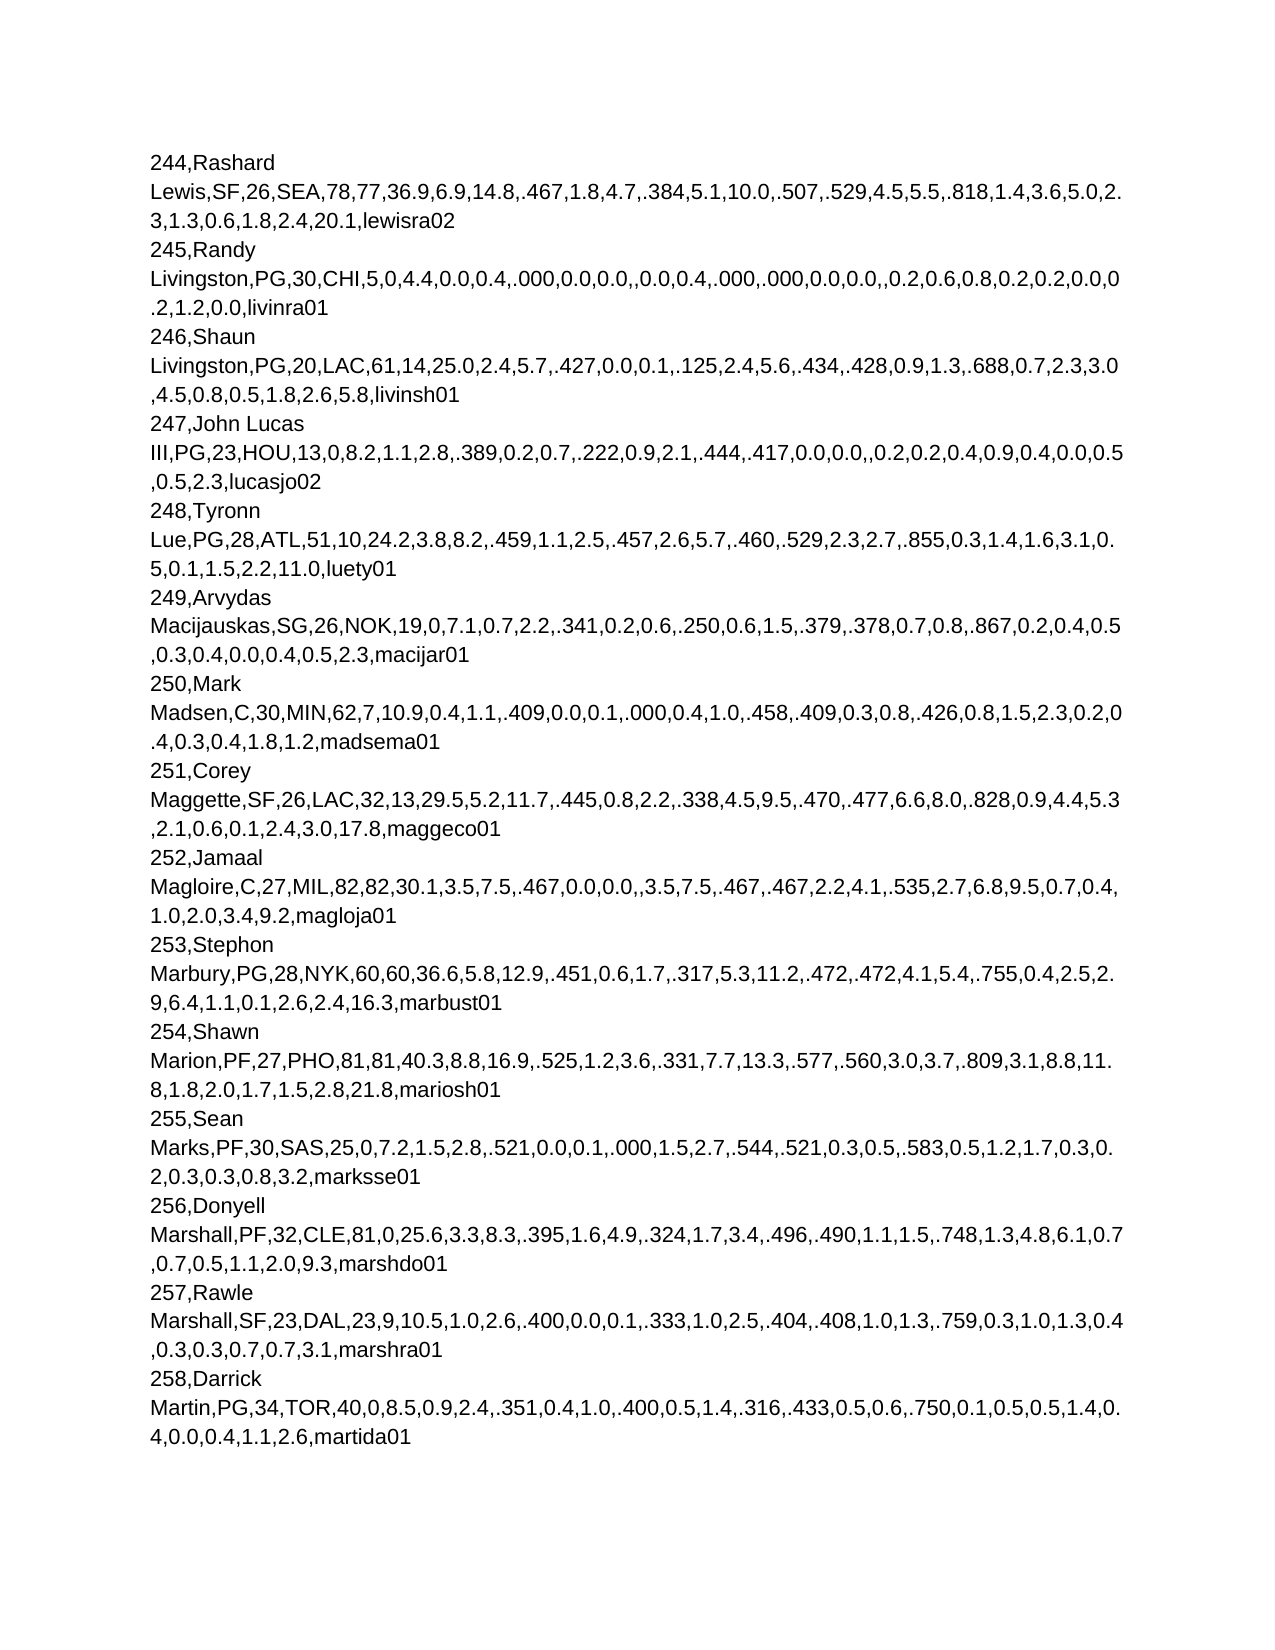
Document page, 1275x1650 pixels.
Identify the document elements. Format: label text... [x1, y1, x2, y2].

text 257,Rawle Marshall,SF,23,DAL,23,9,10.5,1.0,2.6,.400,0.0,0.1,.333,1.0,2.5,.404,.408,1.0,1.3,.759,0.3,1.0,1.3,0.4,0.3,0.3,0.7,0.7,3.1,marshra01 [150, 1279, 1125, 1362]
text 246,Shaun Livingston,PG,20,LAC,61,14,25.0,2.4,5.7,.427,0.0,0.1,.125,2.4,5.6,.434,.428,0.9,1.3,.688,0.7,2.3,3.0,4.5,0.8,0.5,1.8,2.6,5.8,livinsh01 [150, 324, 1125, 407]
text 247,John Lucas III,PG,23,HOU,13,0,8.2,1.1,2.8,.389,0.2,0.7,.222,0.9,2.1,.444,.417,0.0,0.0,,0.2,0.2,0.4,0.9,0.4,0.0,0.5,0.5,2.3,lucasjo02 [150, 411, 1125, 494]
text 245,Randy Livingston,PG,30,CHI,5,0,4.4,0.0,0.4,.000,0.0,0.0,,0.0,0.4,.000,.000,0.0,0.0,,0.2,0.6,0.8,0.2,0.2,0.0,0.2,1.2,0.0,livinra01 [150, 237, 1125, 320]
text 256,Donyell Marshall,PF,32,CLE,81,0,25.6,3.3,8.3,.395,1.6,4.9,.324,1.7,3.4,.496,.490,1.1,1.5,.748,1.3,4.8,6.1,0.7,0.7,0.5,1.1,2.0,9.3,marshdo01 [150, 1192, 1125, 1276]
text 248,Tyronn Lue,PG,28,ATL,51,10,24.2,3.8,8.2,.459,1.1,2.5,.457,2.6,5.7,.460,.529,2.3,2.7,.855,0.3,1.4,1.6,3.1,0.5,0.1,1.5,2.2,11.0,luety01 [150, 497, 1125, 581]
text 255,Sean Marks,PF,30,SAS,25,0,7.2,1.5,2.8,.521,0.0,0.1,.000,1.5,2.7,.544,.521,0.3,0.5,.583,0.5,1.2,1.7,0.3,0.2,0.3,0.3,0.8,3.2,marksse01 [150, 1106, 1125, 1189]
text 258,Darrick Martin,PG,34,TOR,40,0,8.5,0.9,2.4,.351,0.4,1.0,.400,0.5,1.4,.316,.433,0.5,0.6,.750,0.1,0.5,0.5,1.4,0.4,0.0,0.4,1.1,2.6,martida01 [150, 1366, 1125, 1449]
text 244,Rashard Lewis,SF,26,SEA,78,77,36.9,6.9,14.8,.467,1.8,4.7,.384,5.1,10.0,.507,.529,4.5,5.5,.818,1.4,3.6,5.0,2.3,1.3,0.6,1.8,2.4,20.1,lewisra02 [150, 150, 1125, 233]
text 249,Arvydas Macijauskas,SG,26,NOK,19,0,7.1,0.7,2.2,.341,0.2,0.6,.250,0.6,1.5,.379,.378,0.7,0.8,.867,0.2,0.4,0.5,0.3,0.4,0.0,0.4,0.5,2.3,macijar01 [150, 584, 1125, 667]
text 250,Mark Madsen,C,30,MIN,62,7,10.9,0.4,1.1,.409,0.0,0.1,.000,0.4,1.0,.458,.409,0.3,0.8,.426,0.8,1.5,2.3,0.2,0.4,0.3,0.4,1.8,1.2,madsema01 [150, 671, 1125, 754]
text 253,Stephon Marbury,PG,28,NYK,60,60,36.6,5.8,12.9,.451,0.6,1.7,.317,5.3,11.2,.472,.472,4.1,5.4,.755,0.4,2.5,2.9,6.4,1.1,0.1,2.6,2.4,16.3,marbust01 [150, 932, 1125, 1015]
text 251,Corey Maggette,SF,26,LAC,32,13,29.5,5.2,11.7,.445,0.8,2.2,.338,4.5,9.5,.470,.477,6.6,8.0,.828,0.9,4.4,5.3,2.1,0.6,0.1,2.4,3.0,17.8,maggeco01 [150, 758, 1125, 841]
text 254,Shawn Marion,PF,27,PHO,81,81,40.3,8.8,16.9,.525,1.2,3.6,.331,7.7,13.3,.577,.560,3.0,3.7,.809,3.1,8.8,11.8,1.8,2.0,1.7,1.5,2.8,21.8,mariosh01 [150, 1019, 1125, 1102]
text 252,Jamaal Magloire,C,27,MIL,82,82,30.1,3.5,7.5,.467,0.0,0.0,,3.5,7.5,.467,.467,2.2,4.1,.535,2.7,6.8,9.5,0.7,0.4,1.0,2.0,3.4,9.2,magloja01 [150, 845, 1125, 928]
